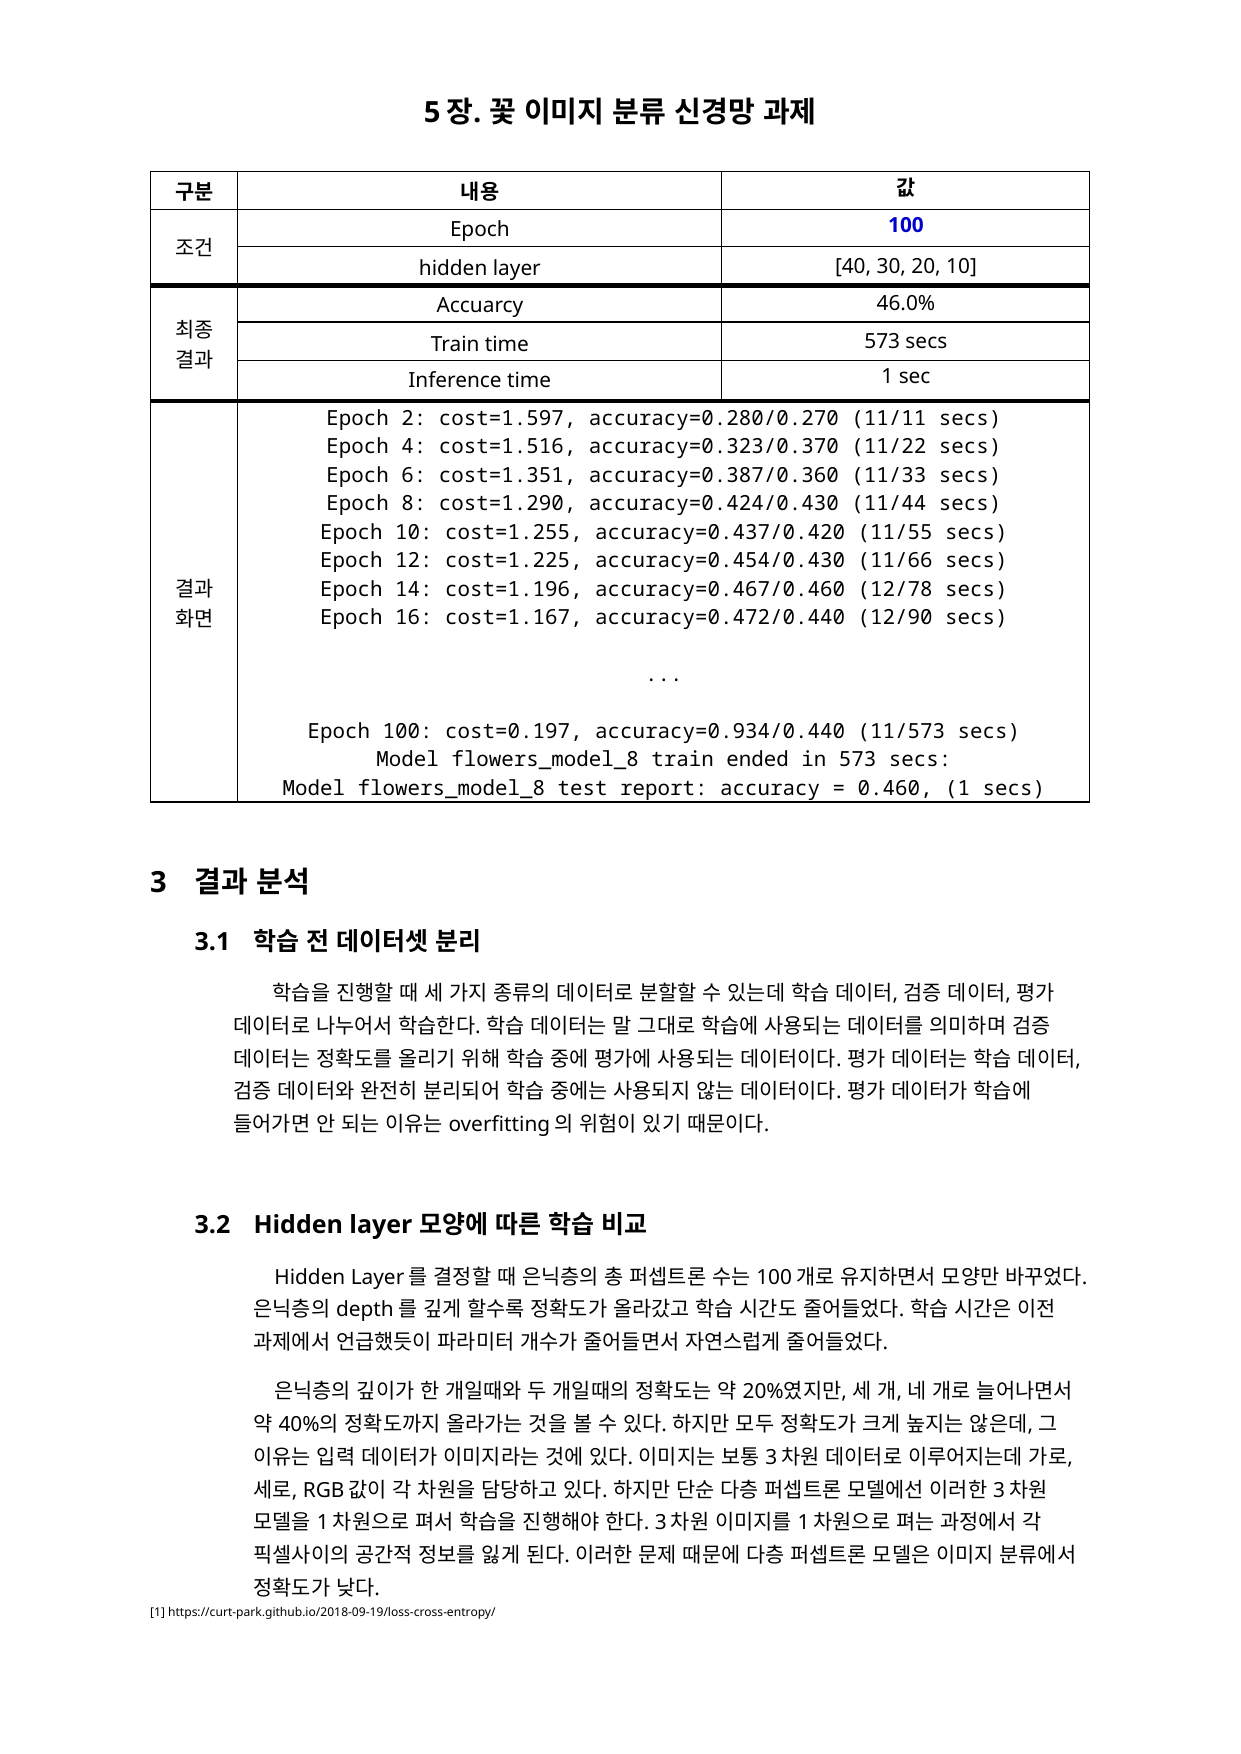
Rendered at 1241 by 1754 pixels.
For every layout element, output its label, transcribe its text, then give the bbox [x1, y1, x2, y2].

table_header 내용 [238, 172, 721, 209]
table_cell 결과 화면 [151, 403, 237, 801]
table_cell Train time [238, 323, 721, 360]
table_cell hidden layer [238, 247, 721, 283]
list Hidden Layer를 결정할 때 은닉층의 총 퍼셉트론 수는 100개로 유지하면서 모양만 바꾸었다. 은닉층의 depth를 깊게 할수록 정확도가 올라갔고 학습 시간도 줄어들었다. 학습 시간은 이전 과제에서 언급했듯이 파라미터 개수가 줄어들면서 자연스럽게 줄어들었다. [253, 1260, 1090, 1356]
table_cell 46.0% [722, 288, 1089, 321]
table_cell 100 [722, 210, 1089, 246]
table_cell Inference time [238, 361, 721, 398]
table_header 구분 [151, 172, 237, 209]
table_cell 573 secs [722, 323, 1089, 360]
table_cell 조건 [151, 210, 237, 283]
table_cell 1 sec [722, 361, 1089, 398]
list 학습을 진행할 때 세 가지 종류의 데이터로 분할할 수 있는데 학습 데이터, 검증 데이터, 평가 데이터로 나누어서 학습한다. 학습 데이터는 말 그대로 학습에 사용되는 데이터를 의미하며 검증 데이터는 정확도를 올리기 위해 학습 중에 평가에 사용되는 데이터이다. 평가 데이터는 학습 데이터, 검증 데이터와 완전히 분리되어 학습 중에는 사용되지 않는 데이터이다. 평가 데이터가 학습에 들어가면 안 되는 이유는 overfitting의 위험이 있기 때문이다. [233, 977, 1090, 1138]
table_cell [40, 30, 20, 10] [722, 247, 1089, 283]
table_cell Accuarcy [238, 288, 721, 321]
list Hidden layer 모양에 따른 학습 비교 [194, 1204, 1090, 1240]
table_header 값 [722, 172, 1089, 209]
table_cell Epoch 2: cost=1.597, accuracy=0.280/0.270 (11/11 secs) Epoch 4: cost=1.516, accuracy=0.323/0.370 (11/22 secs) Epoch 6: cost=1.351, accuracy=0.387/0.360 (11/33 secs) Epoch 8: cost=1.290, accuracy=0.424/0.430 (11/44 secs) Epoch 10: cost=1.255, accuracy=0.437/0.420 (11/55 secs) Epoch 12: cost=1.225, accuracy=0.454/0.430 (11/66 secs) Epoch 14: cost=1.196, accuracy=0.467/0.460 (12/78 secs) Epoch 16: cost=1.167, accuracy=0.472/0.440 (12/90 secs) ... Epoch 100: cost=0.197, accuracy=0.934/0.440 (11/573 secs) Model flowers_model_8 train ended in 573 secs: Model flowers_model_8 test report: accuracy = 0.460, (1 secs) [238, 403, 1089, 801]
list 학습 전 데이터셋 분리 [194, 921, 1090, 957]
list 결과 분석 [150, 858, 1090, 901]
table_cell Epoch [238, 210, 721, 246]
table_cell 최종 결과 [151, 288, 237, 398]
list 은닉층의 깊이가 한 개일때와 두 개일때의 정확도는 약 20%였지만, 세 개, 네 개로 늘어나면서 약 40%의 정확도까지 올라가는 것을 볼 수 있다. 하지만 모두 정확도가 크게 높지는 않은데, 그 이유는 입력 데이터가 이미지라는 것에 있다. 이미지는 보통 3차원 데이터로 이루어지는데 가로, 세로, RGB값이 각 차원을 담당하고 있다. 하지만 단순 다층 퍼셉트론 모델에선 이러한 3차원 모델을 1차원으로 펴서 학습을 진행해야 한다. 3차원 이미지를 1차원으로 펴는 과정에서 각 픽셀사이의 공간적 정보를 잃게 된다. 이러한 문제 때문에 다층 퍼셉트론 모델은 이미지 분류에서 정확도가 낮다. [253, 1375, 1090, 1601]
